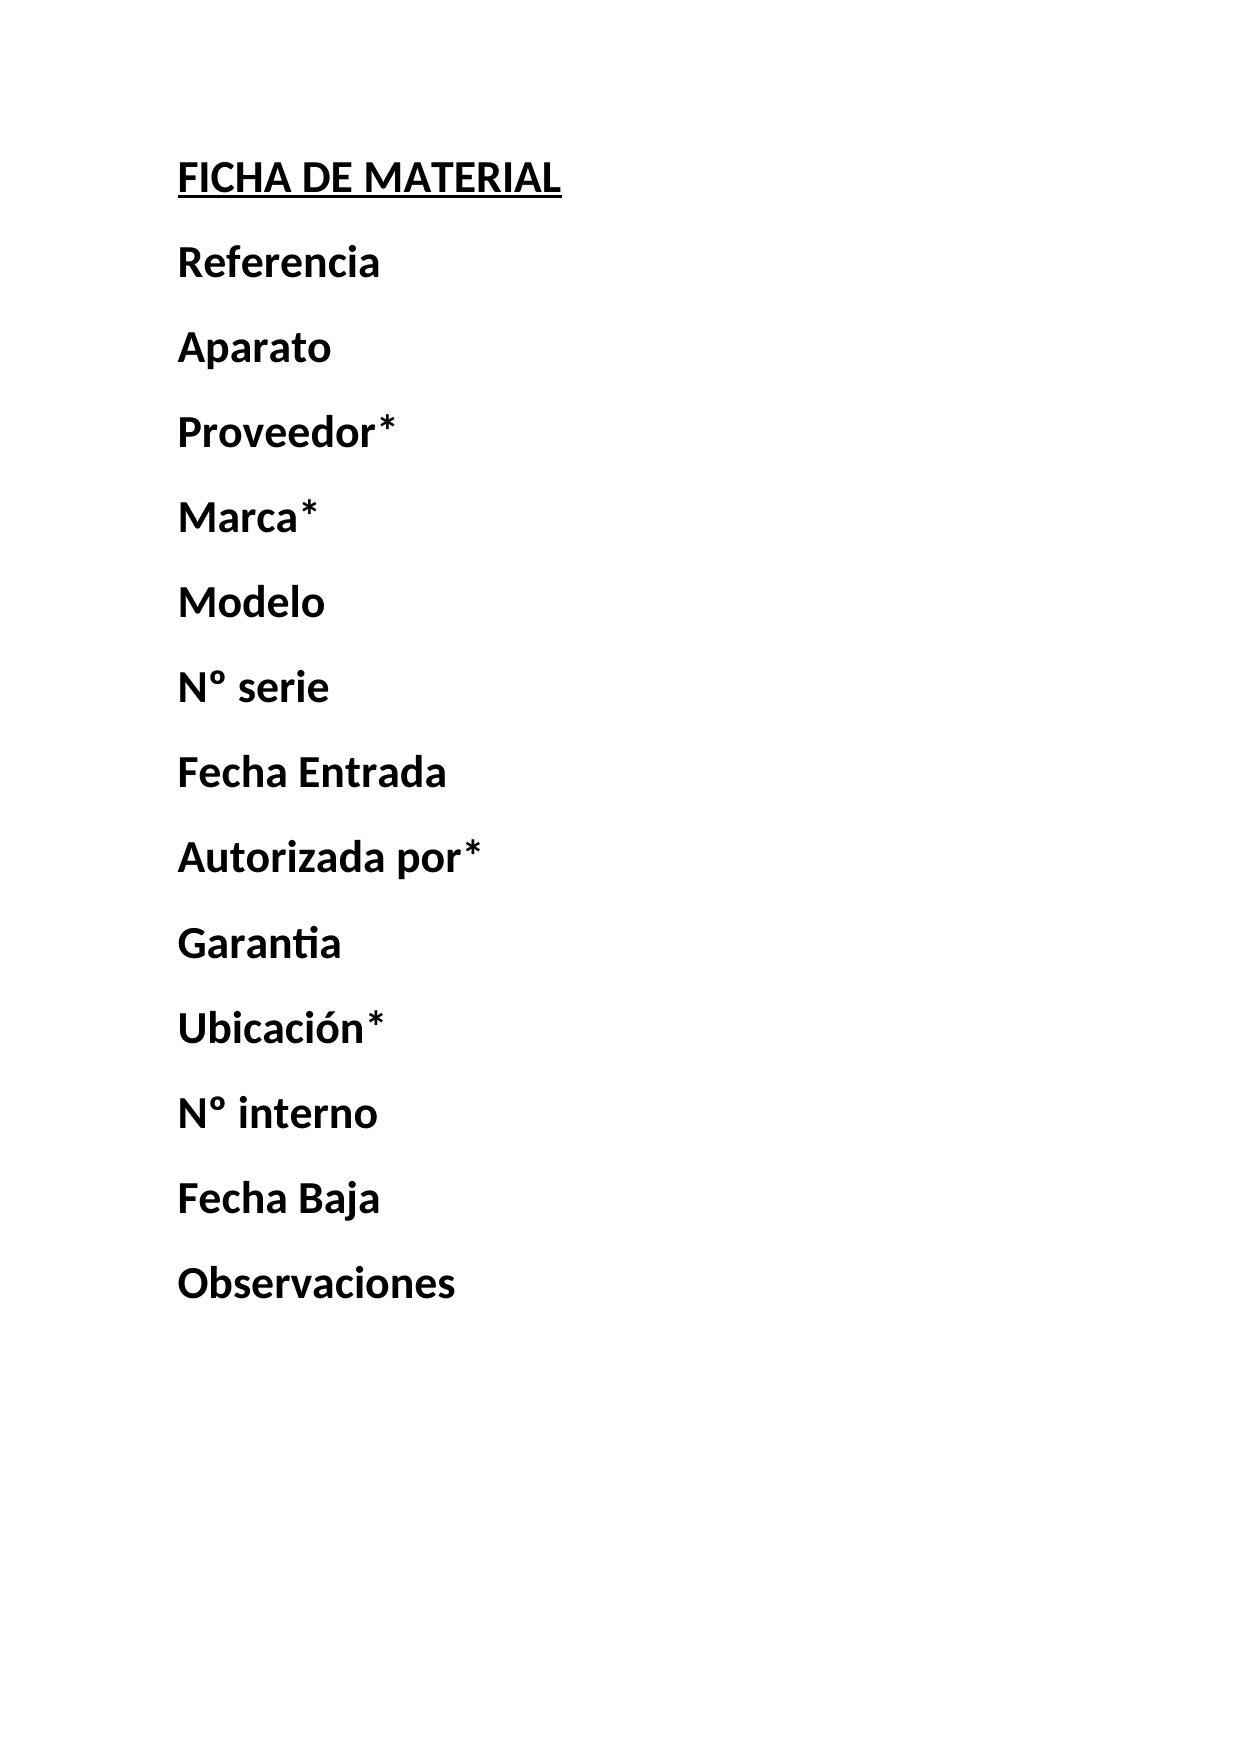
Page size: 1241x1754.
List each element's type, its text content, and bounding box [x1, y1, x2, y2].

text Modelo [177, 573, 1063, 629]
text Nº serie [177, 658, 1063, 714]
text Garantia [177, 913, 1063, 969]
text FICHA DE MATERIAL [177, 148, 1063, 203]
text Referencia [177, 233, 1063, 289]
text Autorizada por* [177, 828, 1063, 884]
text Fecha Entrada [177, 743, 1063, 799]
text Nº interno [177, 1084, 1063, 1140]
text Fecha Baja [177, 1169, 1063, 1225]
text Proveedor* [177, 403, 1063, 459]
text Observaciones [177, 1254, 1063, 1310]
text Ubicación* [177, 999, 1063, 1054]
text Aparato [177, 318, 1063, 374]
text Marca* [177, 488, 1063, 544]
